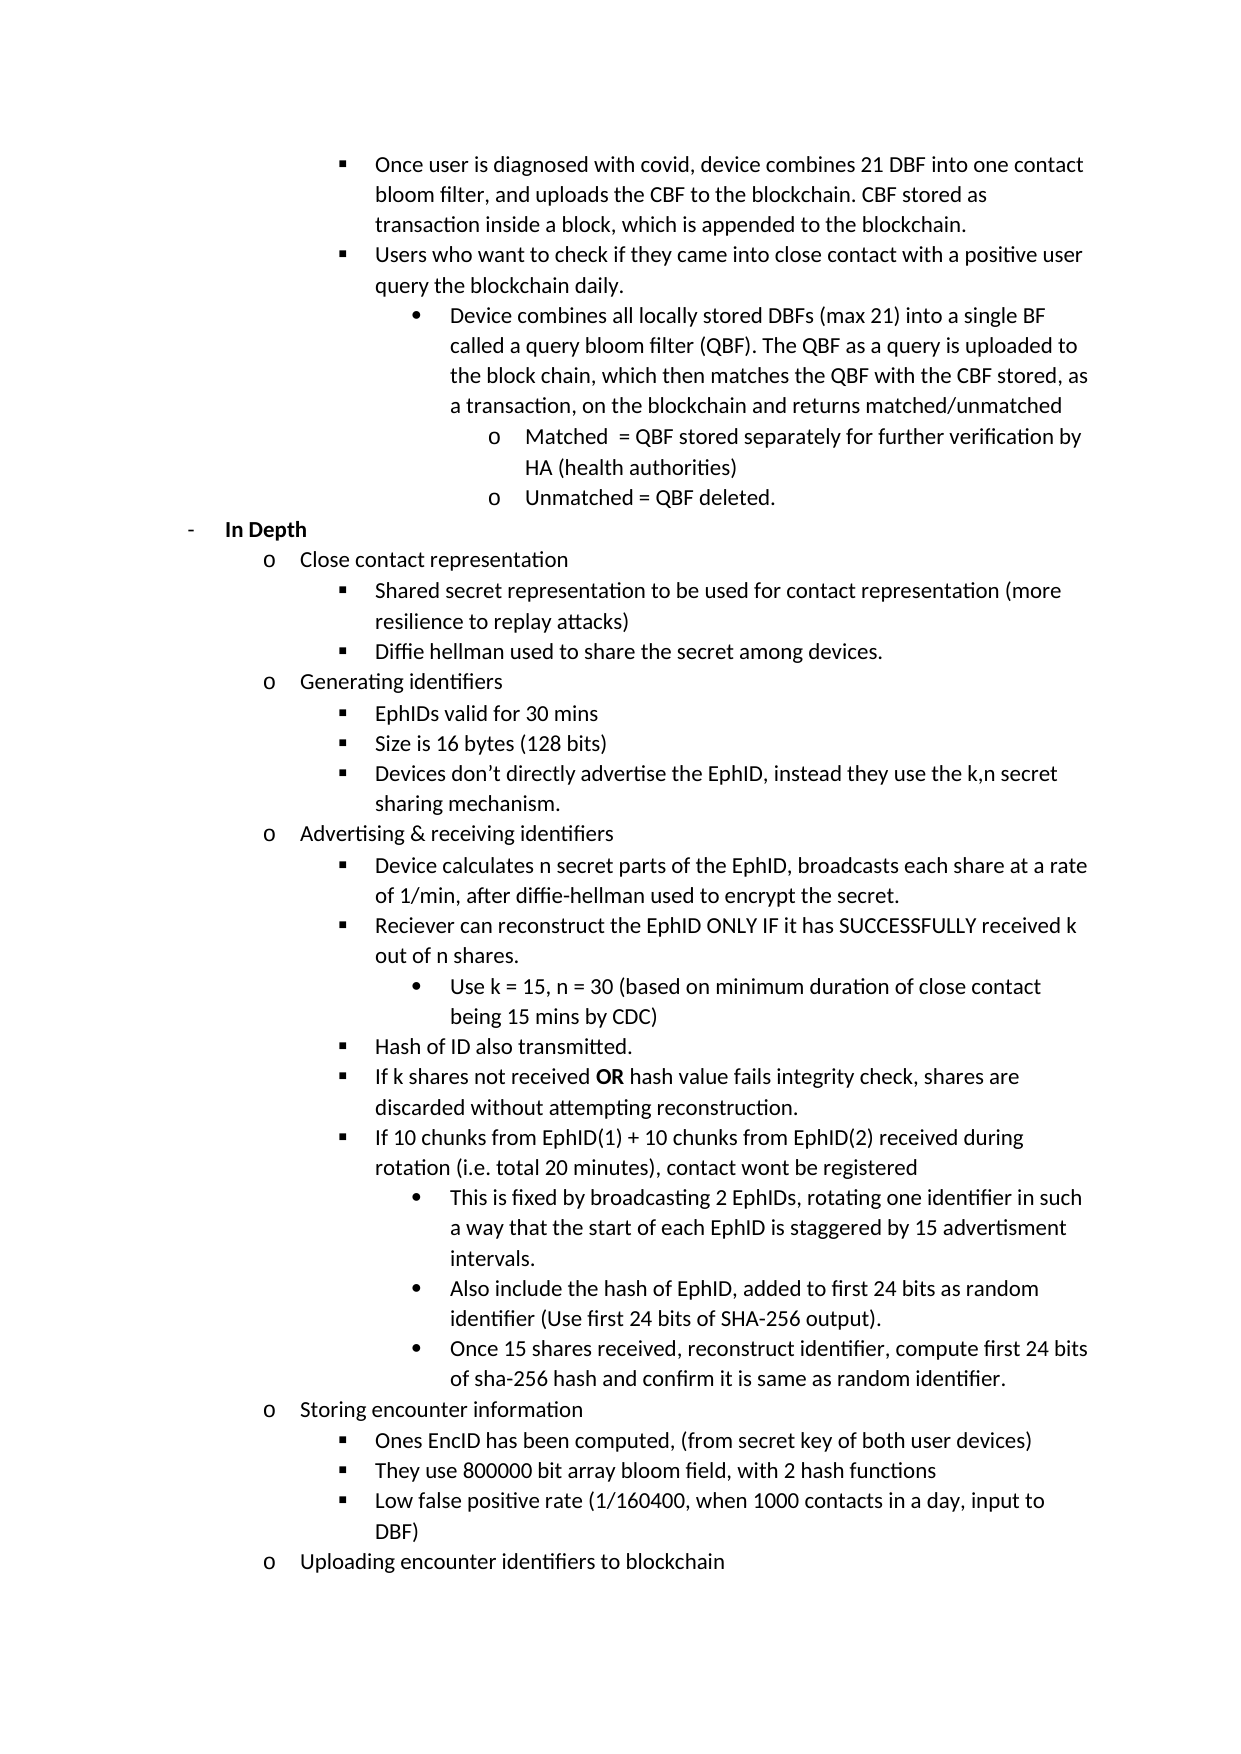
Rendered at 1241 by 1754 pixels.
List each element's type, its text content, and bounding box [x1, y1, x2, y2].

list Uploading encounter identifiers to blockchain [262, 1547, 1090, 1576]
list Matched = QBF stored separately for further verification by HA (health authorities) [487, 422, 1090, 481]
list This is fixed by broadcasting 2 EphIDs, rotating one identifier in such a way that the start of each EphID is staggered by 15 advertisment intervals. [412, 1183, 1090, 1272]
list Diffie hellman used to share the secret among devices. [337, 637, 1090, 665]
list Once user is diagnosed with covid, device combines 21 DBF into one contact bloom filter, and uploads the CBF to the blockchain. CBF stored as transaction inside a block, which is appended to the blockchain. [337, 150, 1090, 238]
list Close contact representation [262, 545, 1090, 574]
list Device combines all locally stored DBFs (max 21) into a single BF called a query bloom filter (QBF). The QBF as a query is uploaded to the block chain, which then matches the QBF with the CBF stored, as a transaction, on the blockchain and returns matched/unmatched [412, 301, 1090, 420]
list In Depth [187, 515, 1090, 543]
list Size is 16 bytes (128 bits) [337, 729, 1090, 757]
list Users who want to check if they came into close contact with a positive user query the blockchain daily. [337, 241, 1090, 299]
list If k shares not received OR hash value fails integrity check, shares are discarded without attempting reconstruction. [337, 1062, 1090, 1121]
list They use 800000 bit array bloom field, with 2 hash functions [337, 1456, 1090, 1484]
list Use k = 15, n = 30 (based on minimum duration of close contact being 15 mins by CDC) [412, 972, 1090, 1030]
list Reciever can reconstruct the EphID ONLY IF it has SUCCESSFULLY received k out of n shares. [337, 911, 1090, 969]
list Once 15 shares received, reconstruct identifier, compute first 24 bits of sha-256 hash and confirm it is same as random identifier. [412, 1334, 1090, 1392]
list EphIDs valid for 30 mins [337, 699, 1090, 727]
list Also include the hash of EphID, added to first 24 bits as random identifier (Use first 24 bits of SHA-256 output). [412, 1274, 1090, 1332]
list If 10 chunks from EphID(1) + 10 chunks from EphID(2) received during rotation (i.e. total 20 minutes), contact wont be registered [337, 1123, 1090, 1181]
list Hash of ID also transmitted. [337, 1032, 1090, 1060]
list Ones EncID has been computed, (from secret key of both user devices) [337, 1426, 1090, 1454]
list Low false positive rate (1/160400, when 1000 contacts in a day, input to DBF) [337, 1487, 1090, 1545]
list Device calculates n secret parts of the EphID, broadcasts each share at a rate of 1/min, after diffie-hellman used to encrypt the secret. [337, 851, 1090, 909]
list Storing encounter information [262, 1395, 1090, 1424]
list Generating identifiers [262, 667, 1090, 696]
list Shared secret representation to be used for contact representation (more resilience to replay attacks) [337, 577, 1090, 635]
list Advertising & receiving identifiers [262, 819, 1090, 849]
list Unmatched = QBF deleted. [487, 483, 1090, 513]
list Devices don’t directly advertise the EphID, instead they use the k,n secret sharing mechanism. [337, 759, 1090, 817]
